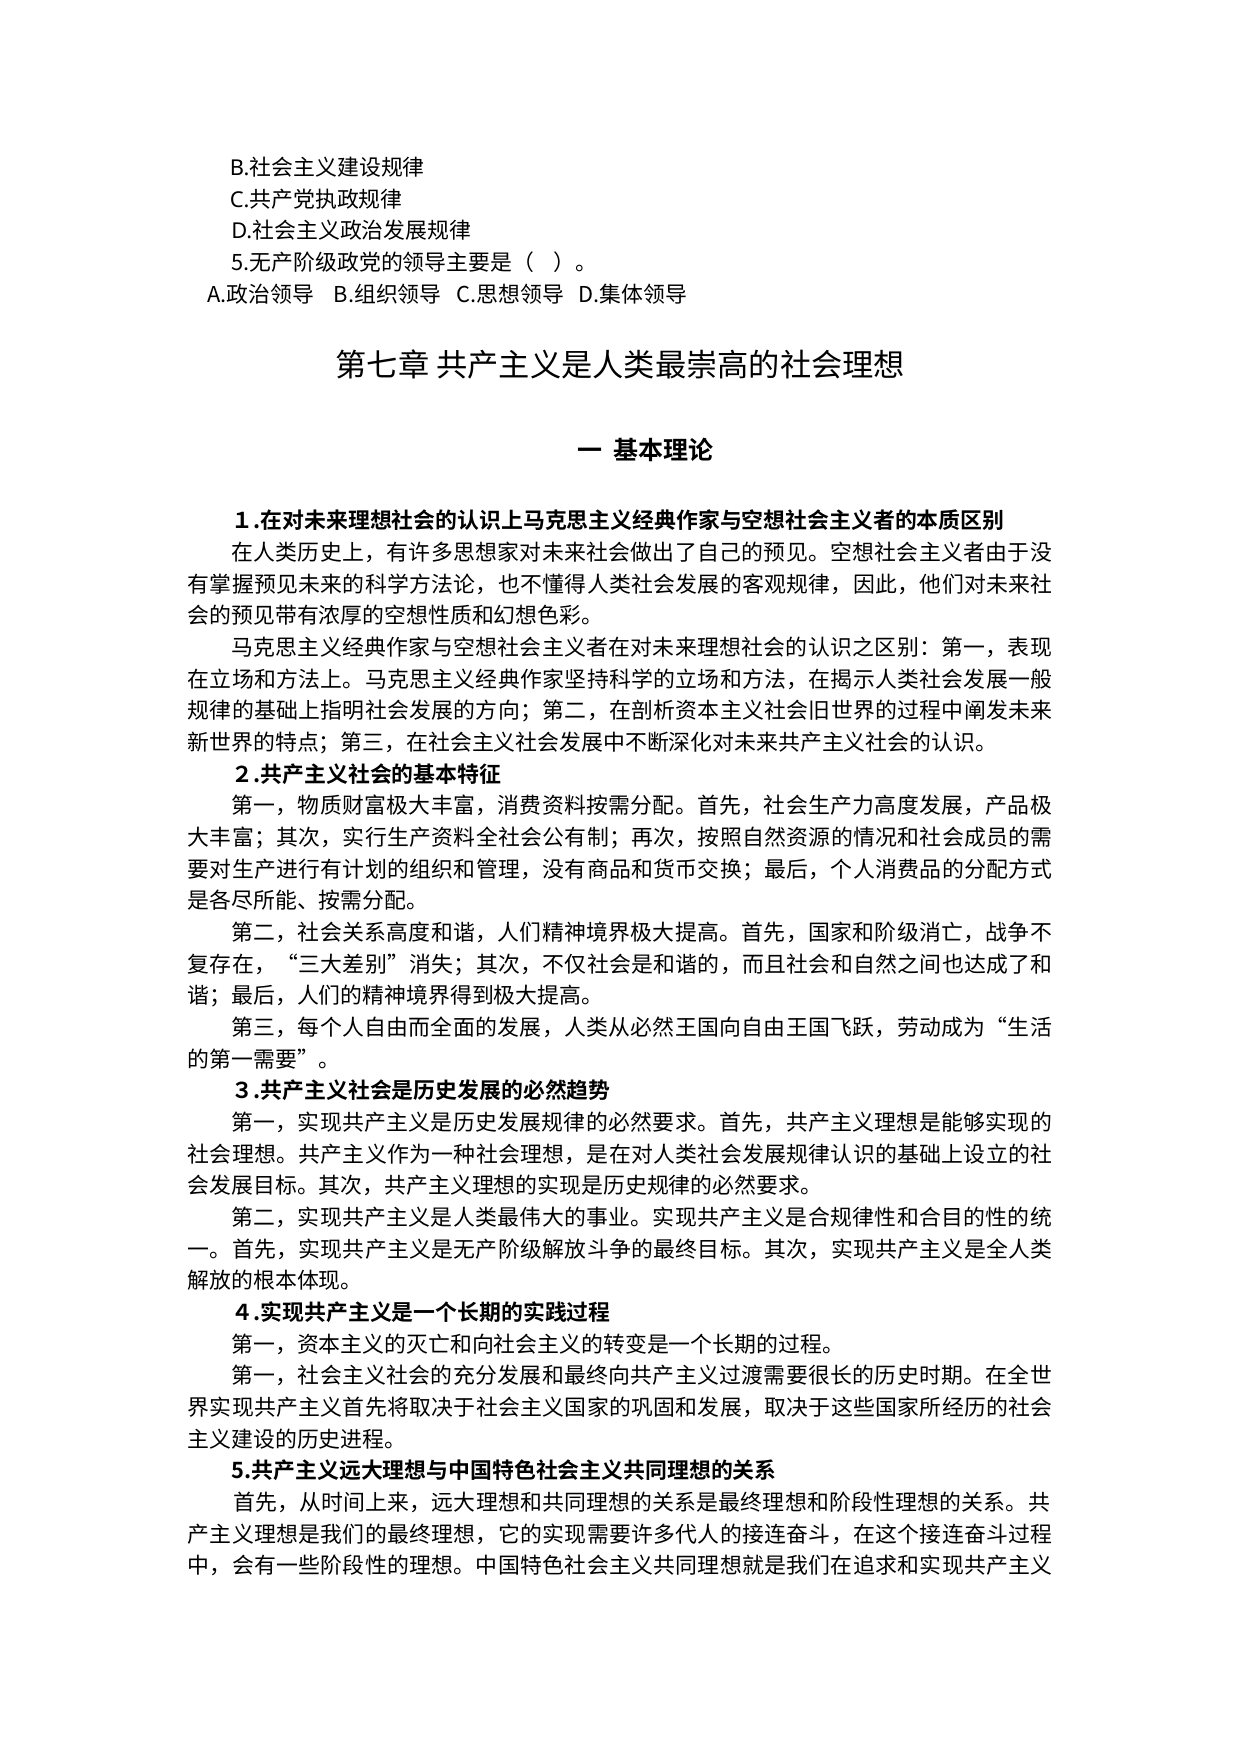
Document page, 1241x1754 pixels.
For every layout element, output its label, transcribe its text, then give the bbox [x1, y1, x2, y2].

text １.在对未来理想社会的认识上马克思主义经典作家与空想社会主义者的本质区别 [187, 503, 1053, 535]
text 第二，实现共产主义是人类最伟大的事业。实现共产主义是合规律性和合目的性的统一。首先，实现共产主义是无产阶级解放斗争的最终目标。其次，实现共产主义是全人类解放的根本体现。 [187, 1200, 1053, 1295]
list C.共产党执政规律 [229, 182, 1053, 213]
text ４.实现共产主义是一个长期的实践过程 [187, 1295, 1053, 1327]
text 第一，社会主义社会的充分发展和最终向共产主义过渡需要很长的历史时期。在全世界实现共产主义首先将取决于社会主义国家的巩固和发展，取决于这些国家所经历的社会主义建设的历史进程。 [187, 1358, 1053, 1453]
text 第一，物质财富极大丰富，消费资料按需分配。首先，社会生产力高度发展，产品极大丰富；其次，实行生产资料全社会公有制；再次，按照自然资源的情况和社会成员的需要对生产进行有计划的组织和管理，没有商品和货币交换；最后，个人消费品的分配方式是各尽所能、按需分配。 [187, 788, 1053, 915]
text 在人类历史上，有许多思想家对未来社会做出了自己的预见。空想社会主义者由于没有掌握预见未来的科学方法论，也不懂得人类社会发展的客观规律，因此，他们对未来社会的预见带有浓厚的空想性质和幻想色彩。 [187, 535, 1053, 630]
text 一 基本理论 [187, 431, 1053, 467]
text 第七章 共产主义是人类最崇高的社会理想 [187, 340, 1053, 386]
text 5.无产阶级政党的领导主要是（ ）。 [187, 245, 1053, 277]
text ２.共产主义社会的基本特征 [187, 757, 1053, 788]
list B.社会主义建设规律 [229, 150, 1053, 182]
text A.政治领导 B.组织领导 C.思想领导 D.集体领导 [187, 277, 1053, 309]
text 第一，资本主义的灭亡和向社会主义的转变是一个长期的过程。 [187, 1327, 1053, 1358]
text ３.共产主义社会是历史发展的必然趋势 [187, 1073, 1053, 1105]
text 第二，社会关系高度和谐，人们精神境界极大提高。首先，国家和阶级消亡，战争不复存在，“三大差别”消失；其次，不仅社会是和谐的，而且社会和自然之间也达成了和谐；最后，人们的精神境界得到极大提高。 [187, 915, 1053, 1010]
text 5.共产主义远大理想与中国特色社会主义共同理想的关系 [187, 1453, 1053, 1485]
text 第三，每个人自由而全面的发展，人类从必然王国向自由王国飞跃，劳动成为“生活的第一需要”。 [187, 1010, 1053, 1073]
list D.社会主义政治发展规律 [187, 213, 1053, 245]
text 马克思主义经典作家与空想社会主义者在对未来理想社会的认识之区别：第一，表现在立场和方法上。马克思主义经典作家坚持科学的立场和方法，在揭示人类社会发展一般规律的基础上指明社会发展的方向；第二，在剖析资本主义社会旧世界的过程中阐发未来新世界的特点；第三，在社会主义社会发展中不断深化对未来共产主义社会的认识。 [187, 630, 1053, 757]
text 第一，实现共产主义是历史发展规律的必然要求。首先，共产主义理想是能够实现的社会理想。共产主义作为一种社会理想，是在对人类社会发展规律认识的基础上设立的社会发展目标。其次，共产主义理想的实现是历史规律的必然要求。 [187, 1105, 1053, 1200]
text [187, 1485, 1053, 1580]
